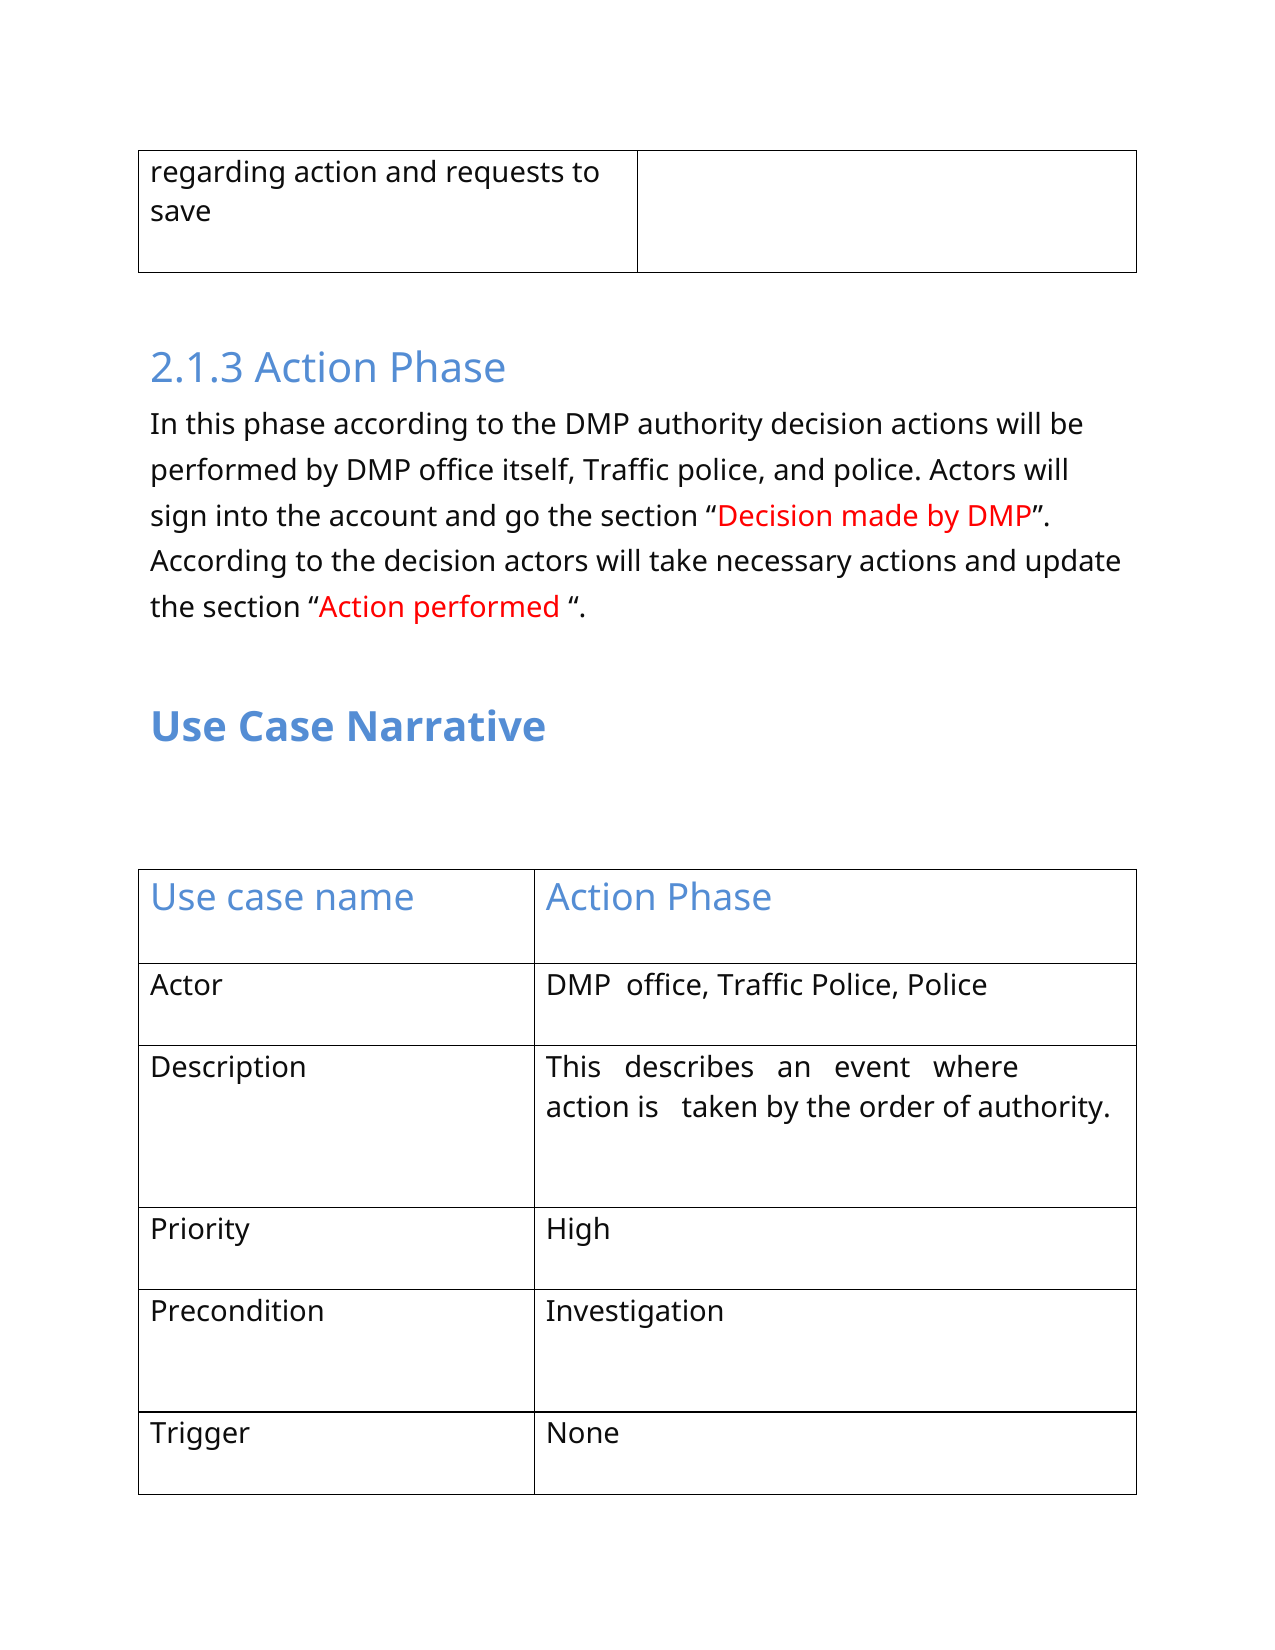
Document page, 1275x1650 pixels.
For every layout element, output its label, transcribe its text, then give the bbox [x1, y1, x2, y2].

table_cell DMP office, Traffic Police, Police [535, 964, 1136, 1045]
table_cell Precondition [139, 1290, 534, 1411]
table_cell Actor [139, 964, 534, 1045]
table_cell Priority [139, 1208, 534, 1289]
text 2.1.3 Action Phase [150, 338, 1125, 395]
table_cell None [535, 1413, 1136, 1494]
table_cell Description [139, 1046, 534, 1207]
table_header Action Phase [535, 870, 1136, 963]
table_cell This describes an event where action is taken by the order of authority. [535, 1046, 1136, 1207]
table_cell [638, 151, 1136, 272]
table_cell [139, 151, 637, 272]
table_cell Trigger [139, 1413, 534, 1494]
text In this phase according to the DMP authority decision actions will be performed by DMP office itself, Traffic police, and police. Actors will sign into the account and go the section “Decision made by DMP”. According to the decision actors will take necessary actions and update the section “Action performed “. [150, 403, 1125, 626]
table_cell Investigation [535, 1290, 1136, 1411]
table_header Use case name [139, 870, 534, 963]
text Use Case Narrative [150, 697, 1125, 754]
table_cell High [535, 1208, 1136, 1289]
